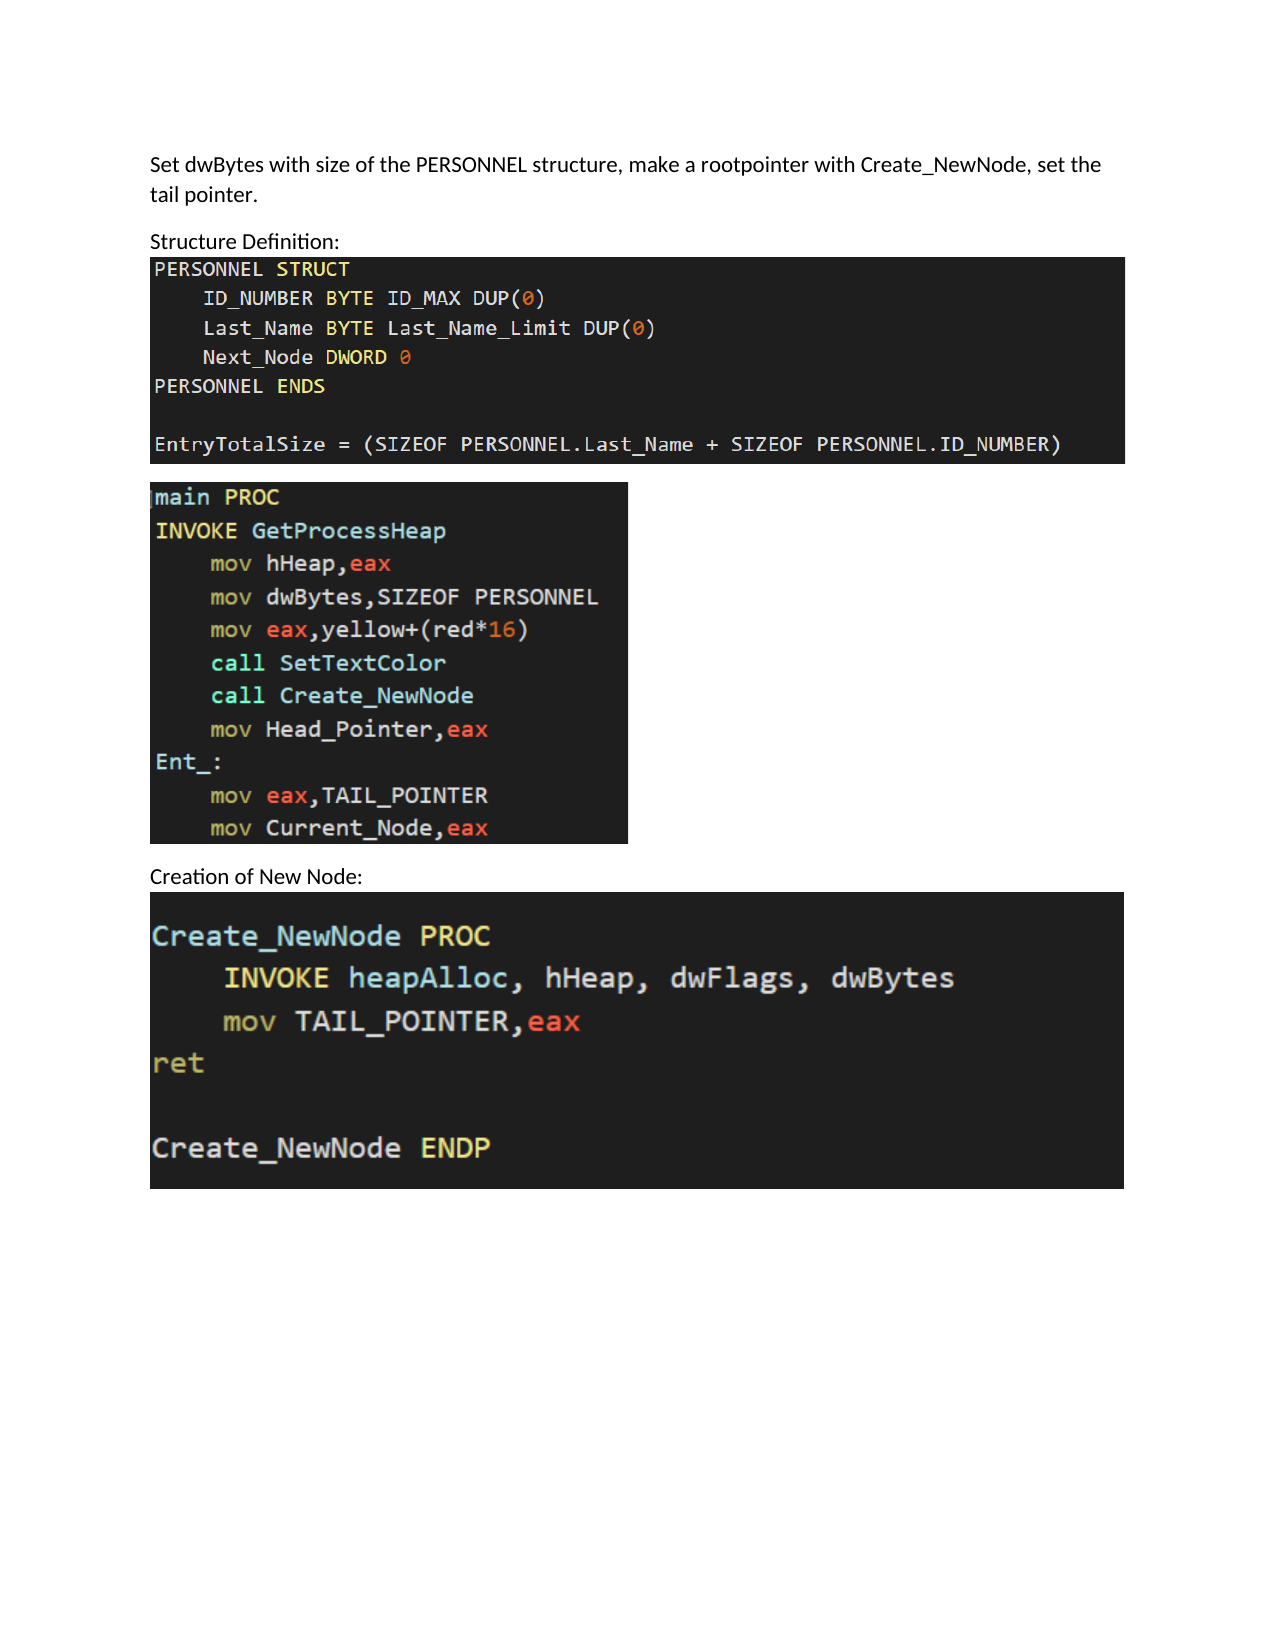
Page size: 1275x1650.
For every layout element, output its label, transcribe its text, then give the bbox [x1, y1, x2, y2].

picture [150, 482, 629, 844]
text Set dwBytes with size of the PERSONNEL structure, make a rootpointer with Create_NewNode, set the tail pointer. [150, 150, 1125, 208]
picture [150, 257, 1125, 464]
text Structure Definition: [150, 227, 1125, 257]
picture [150, 892, 1124, 1189]
